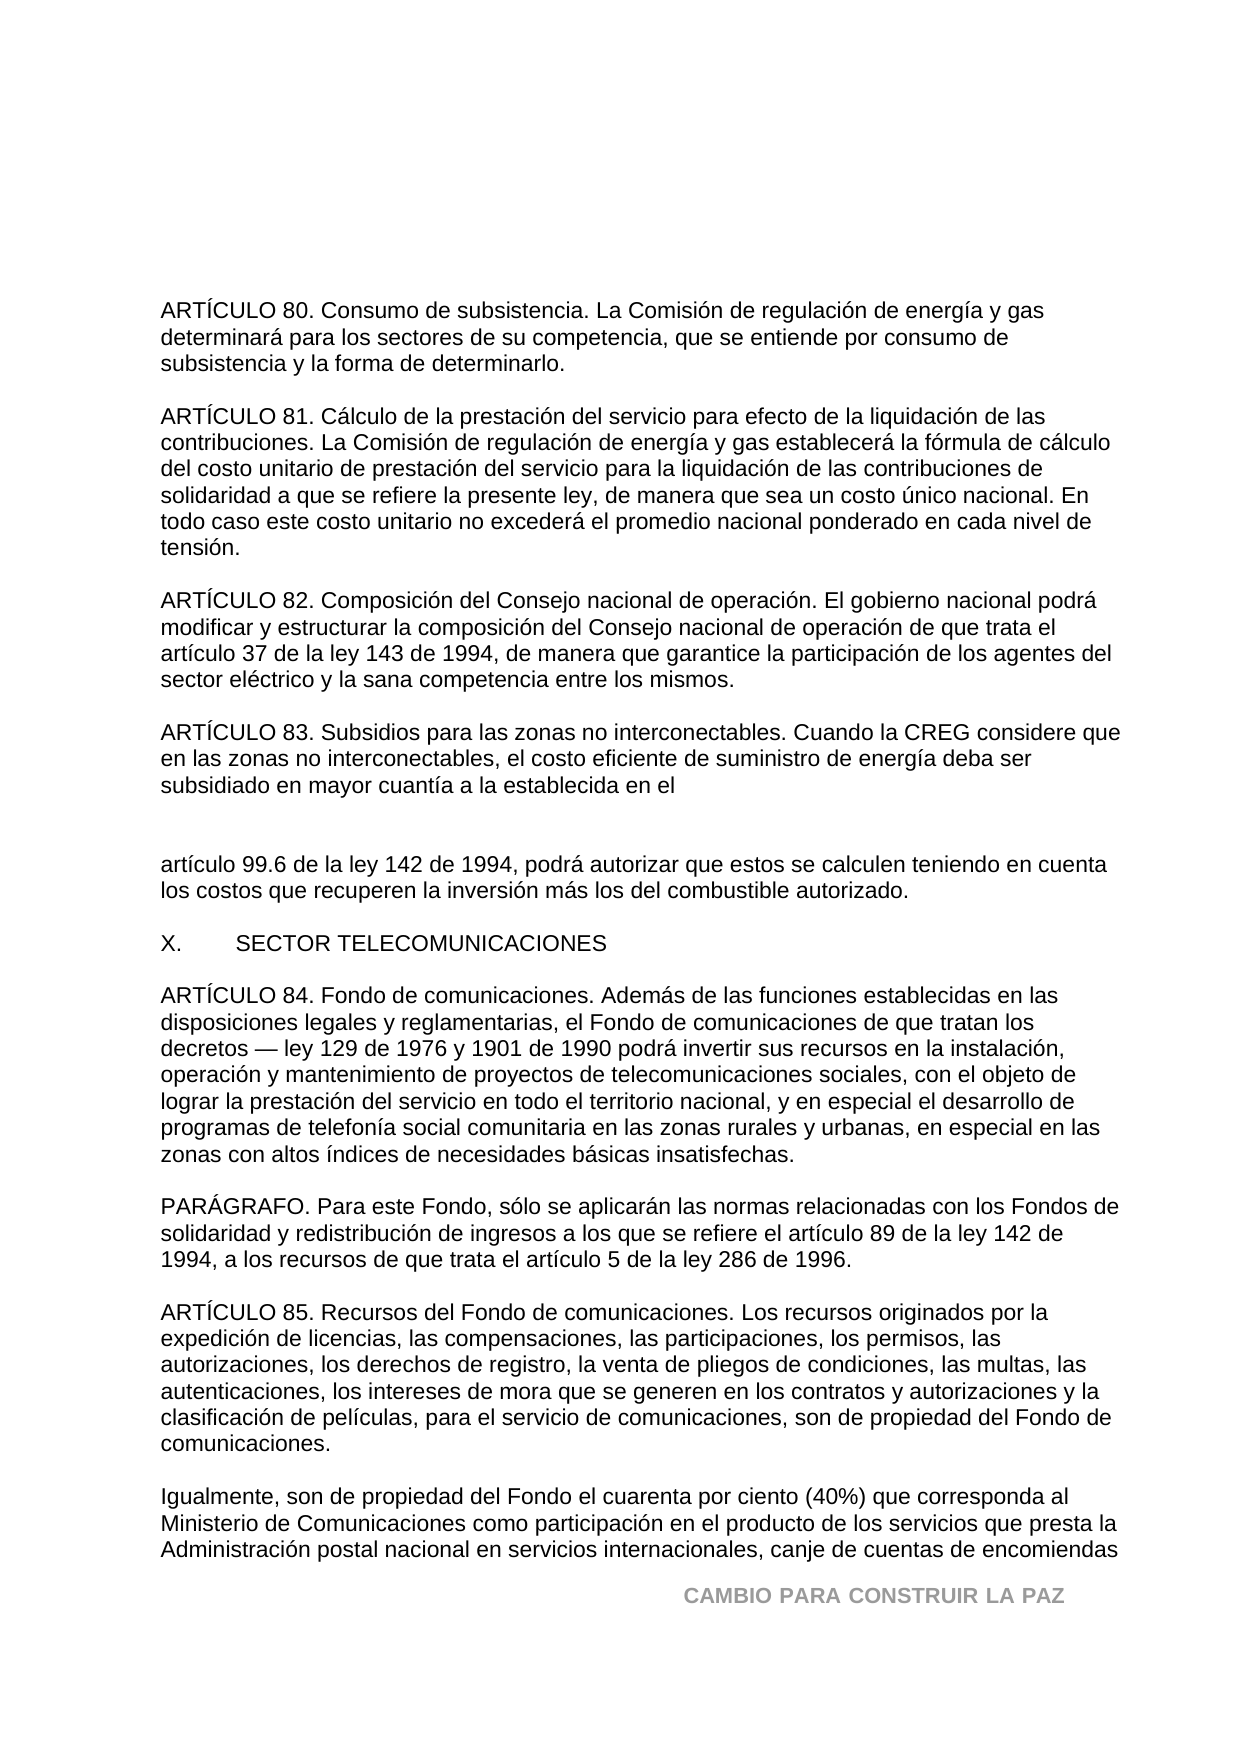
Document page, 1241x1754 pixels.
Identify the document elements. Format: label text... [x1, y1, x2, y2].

text ARTÍCULO 82. Composición del Consejo nacional de operación. El gobierno nacional podrá modificar y estructurar la composición del Consejo nacional de operación de que trata el artículo 37 de la ley 143 de 1994, de manera que garantice la participación de los agentes del sector eléctrico y la sana competencia entre los mismos. [160, 587, 1121, 692]
text ARTÍCULO 84. Fondo de comunicaciones. Además de las funciones establecidas en las disposiciones legales y reglamentarias, el Fondo de comunicaciones de que tratan los decretos — ley 129 de 1976 y 1901 de 1990 podrá invertir sus recursos en la instalación, operación y mantenimiento de proyectos de telecomunicaciones sociales, con el objeto de lograr la prestación del servicio en todo el territorio nacional, y en especial el desarrollo de programas de telefonía social comunitaria en las zonas rurales y urbanas, en especial en las zonas con altos índices de necesidades básicas insatisfechas. [160, 982, 1121, 1167]
text ARTÍCULO 85. Recursos del Fondo de comunicaciones. Los recursos originados por la expedición de licencias, las compensaciones, las participaciones, los permisos, las autorizaciones, los derechos de registro, la venta de pliegos de condiciones, las multas, las autenticaciones, los intereses de mora que se generen en los contratos y autorizaciones y la clasificación de películas, para el servicio de comunicaciones, son de propiedad del Fondo de comunicaciones. [160, 1299, 1121, 1457]
text X. SECTOR TELECOMUNICACIONES [160, 930, 1121, 956]
text ARTÍCULO 83. Subsidios para las zonas no interconectables. Cuando la CREG considere que en las zonas no interconectables, el costo eficiente de suministro de energía deba ser subsidiado en mayor cuantía a la establecida en el [160, 719, 1121, 798]
text PARÁGRAFO. Para este Fondo, sólo se aplicarán las normas relacionadas con los Fondos de solidaridad y redistribución de ingresos a los que se refiere el artículo 89 de la ley 142 de 1994, a los recursos de que trata el artículo 5 de la ley 286 de 1996. [160, 1193, 1121, 1272]
text artículo 99.6 de la ley 142 de 1994, podrá autorizar que estos se calculen teniendo en cuenta los costos que recuperen la inversión más los del combustible autorizado. [160, 851, 1121, 903]
text ARTÍCULO 81. Cálculo de la prestación del servicio para efecto de la liquidación de las contribuciones. La Comisión de regulación de energía y gas establecerá la fórmula de cálculo del costo unitario de prestación del servicio para la liquidación de las contribuciones de solidaridad a que se refiere la presente ley, de manera que sea un costo único nacional. En todo caso este costo unitario no excederá el promedio nacional ponderado en cada nivel de tensión. [160, 403, 1121, 561]
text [160, 1483, 1121, 1562]
text ARTÍCULO 80. Consumo de subsistencia. La Comisión de regulación de energía y gas determinará para los sectores de su competencia, que se entiende por consumo de subsistencia y la forma de determinarlo. [160, 297, 1121, 376]
